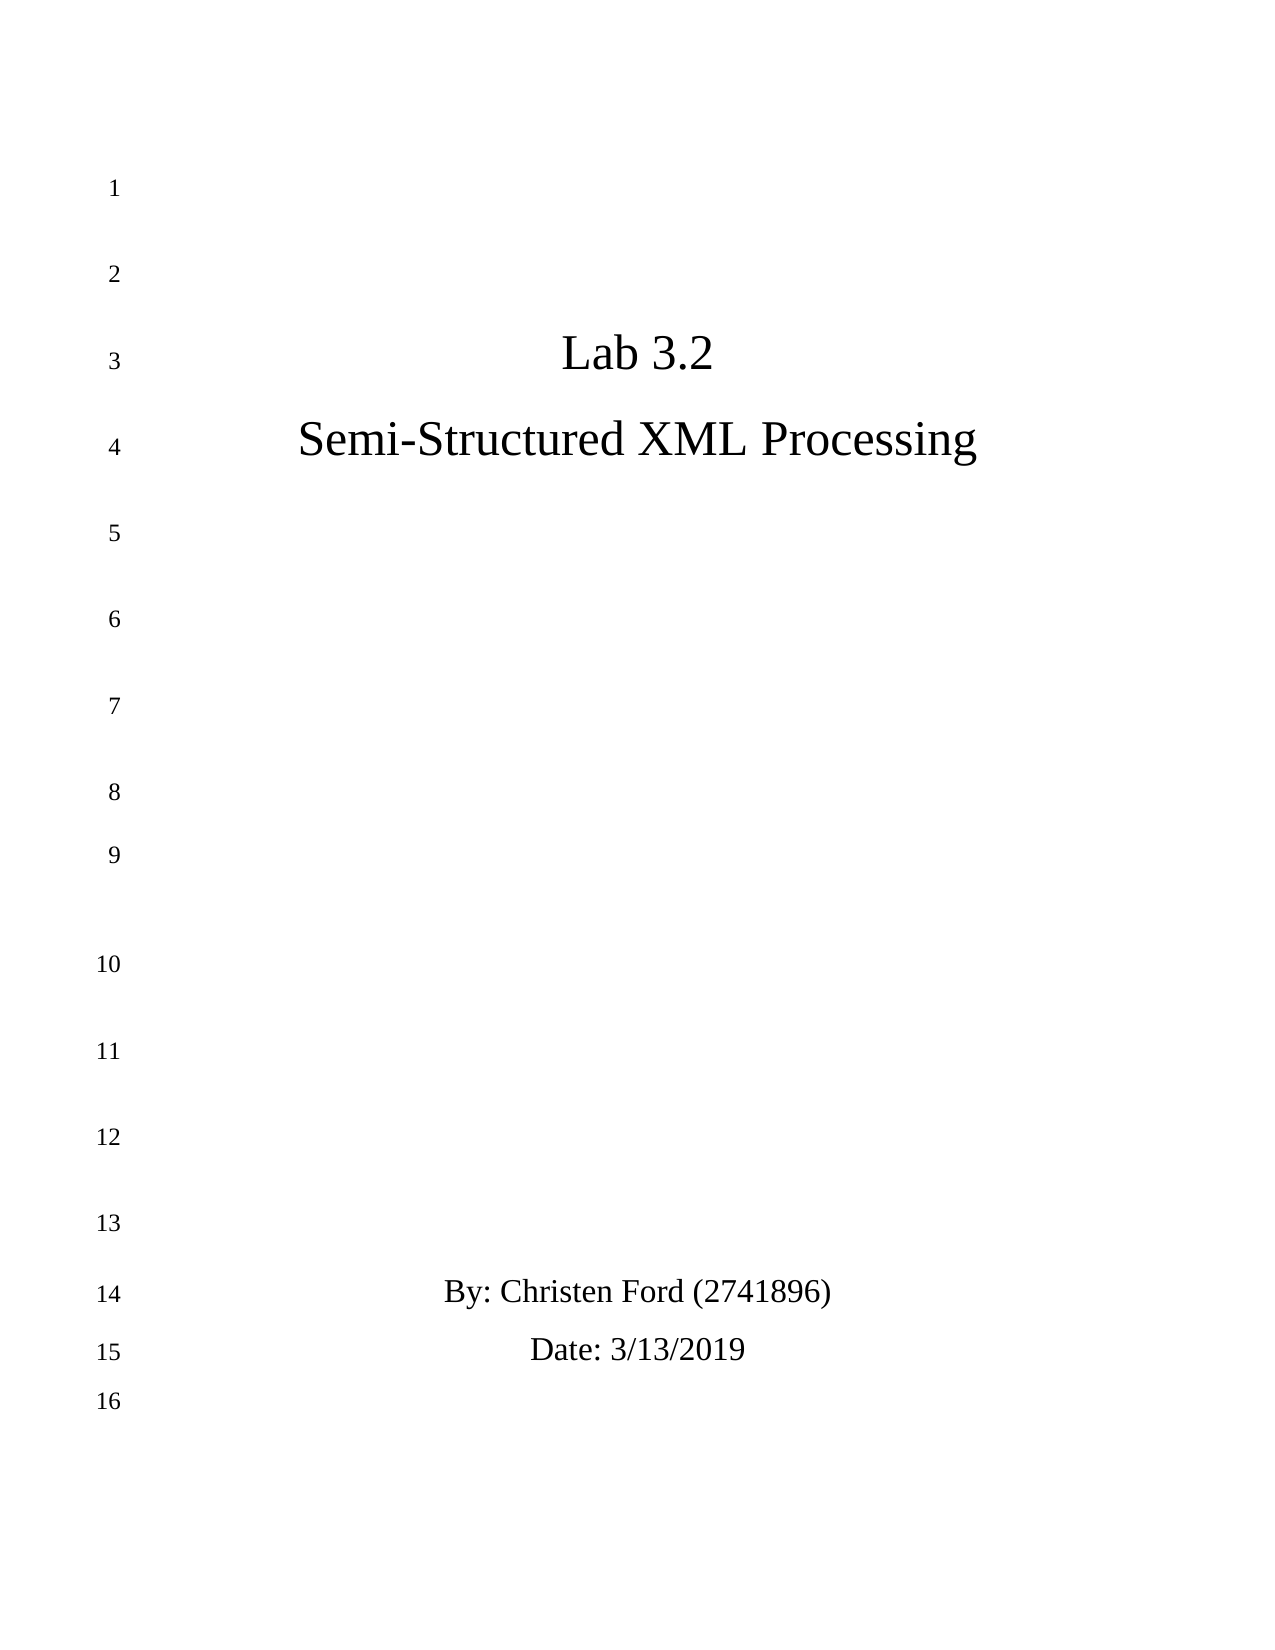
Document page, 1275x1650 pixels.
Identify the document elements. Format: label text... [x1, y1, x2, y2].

text Semi-Structured XML Processing [150, 409, 1125, 466]
text Lab 3.2 [150, 322, 1125, 380]
text By: Christen Ford (2741896) [150, 1271, 1125, 1309]
text Date: 3/13/2019 [150, 1329, 1125, 1367]
